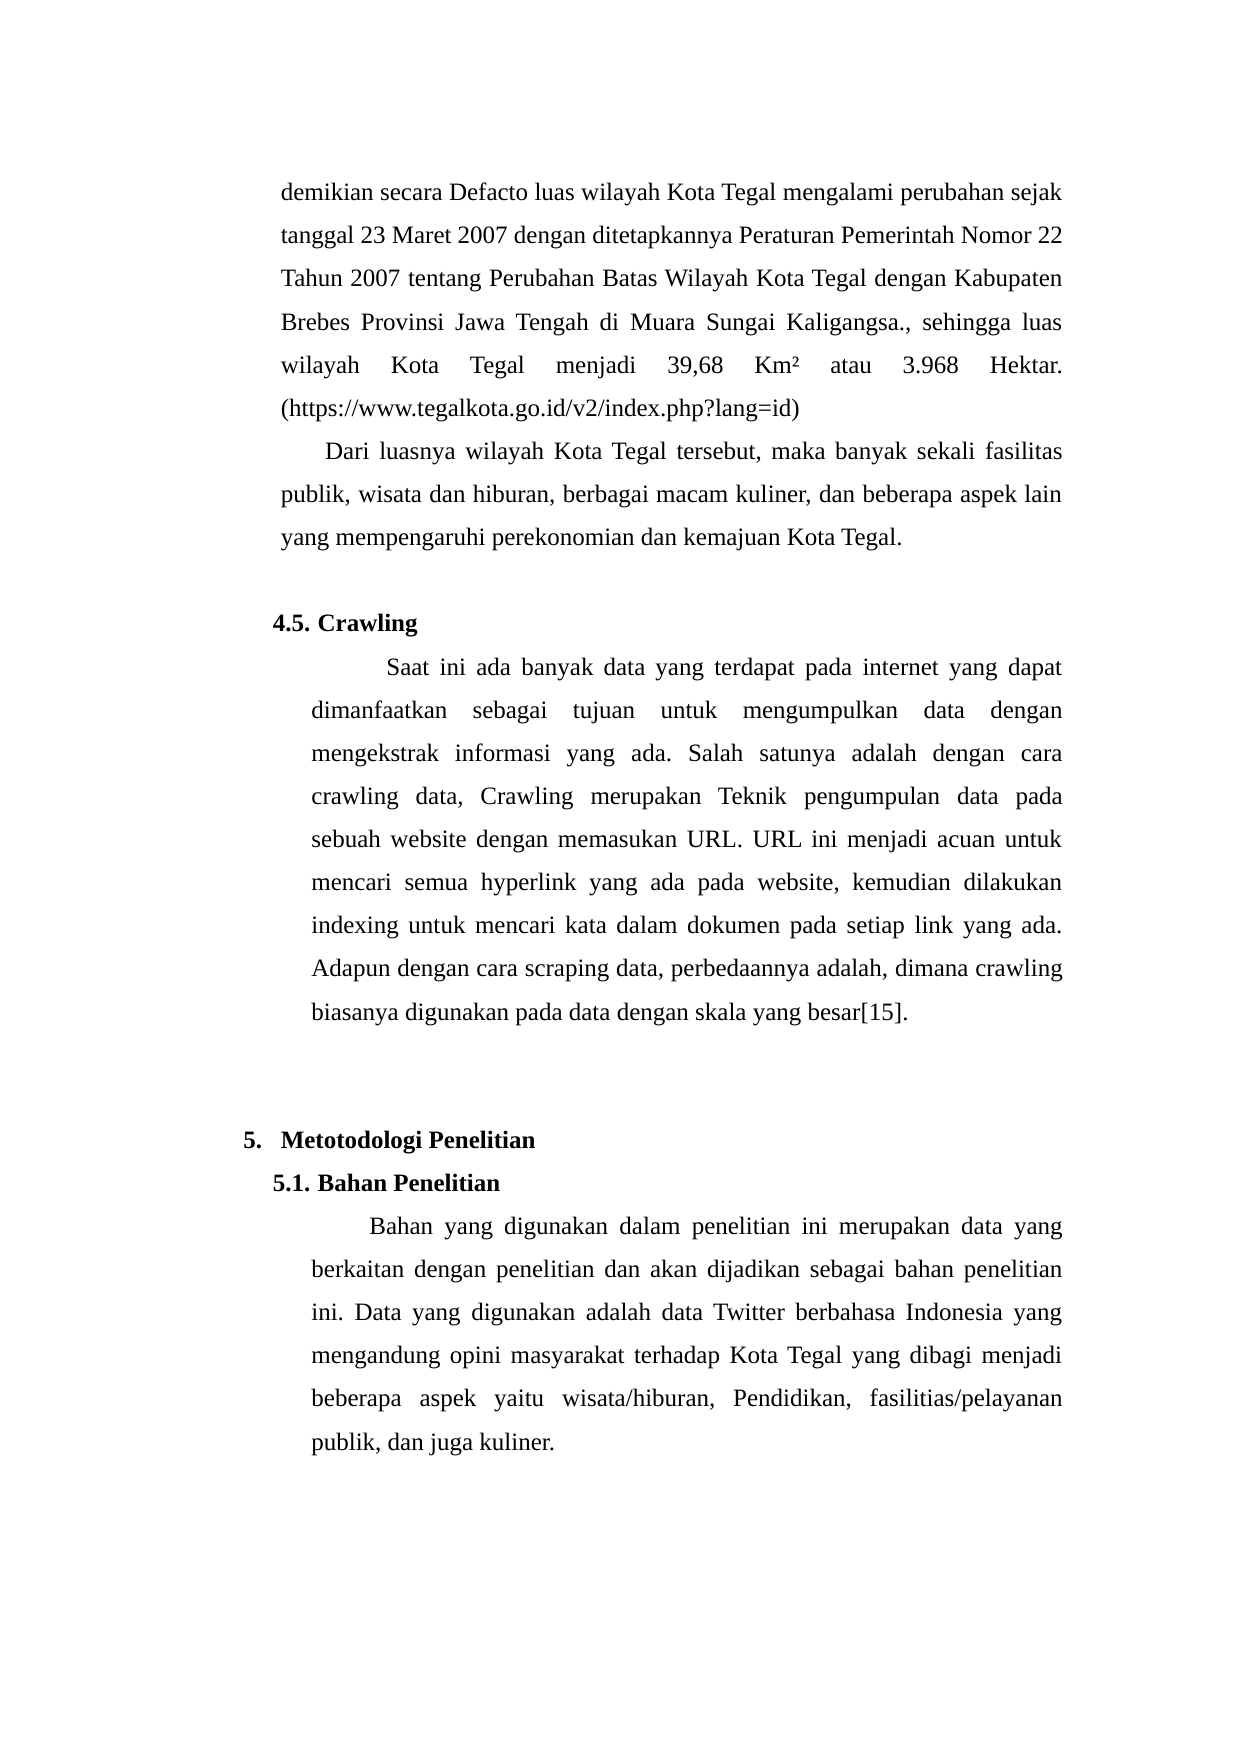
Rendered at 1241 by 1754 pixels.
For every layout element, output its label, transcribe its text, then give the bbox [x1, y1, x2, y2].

list Saat ini ada banyak data yang terdapat pada internet yang dapat dimanfaatkan sebagai tujuan untuk mengumpulkan data dengan mengekstrak informasi yang ada. Salah satunya adalah dengan cara crawling data, Crawling merupakan Teknik pengumpulan data pada sebuah website dengan memasukan URL. URL ini menjadi acuan untuk mencari semua hyperlink yang ada pada website, kemudian dilakukan indexing untuk mencari kata dalam dokumen pada setiap link yang ada. Adapun dengan cara scraping data, perbedaannya adalah, dimana crawling biasanya digunakan pada data dengan skala yang besar. [311, 652, 1063, 1025]
list Crawling [273, 608, 1063, 637]
list Bahan Penelitian [273, 1168, 1063, 1197]
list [281, 177, 1063, 422]
list Bahan yang digunakan dalam penelitian ini merupakan data yang berkaitan dengan penelitian dan akan dijadikan sebagai bahan penelitian ini. Data yang digunakan adalah data Twitter berbahasa Indonesia yang mengandung opini masyarakat terhadap Kota Tegal yang dibagi menjadi beberapa aspek yaitu wisata/hiburan, Pendidikan, fasilitias/pelayanan publik, dan juga kuliner. [311, 1211, 1063, 1455]
list Dari luasnya wilayah Kota Tegal tersebut, maka banyak sekali fasilitas publik, wisata dan hiburan, berbagai macam kuliner, dan beberapa aspek lain yang mempengaruhi perekonomian dan kemajuan Kota Tegal. [281, 436, 1063, 551]
list Metotodologi Penelitian [243, 1125, 1063, 1153]
